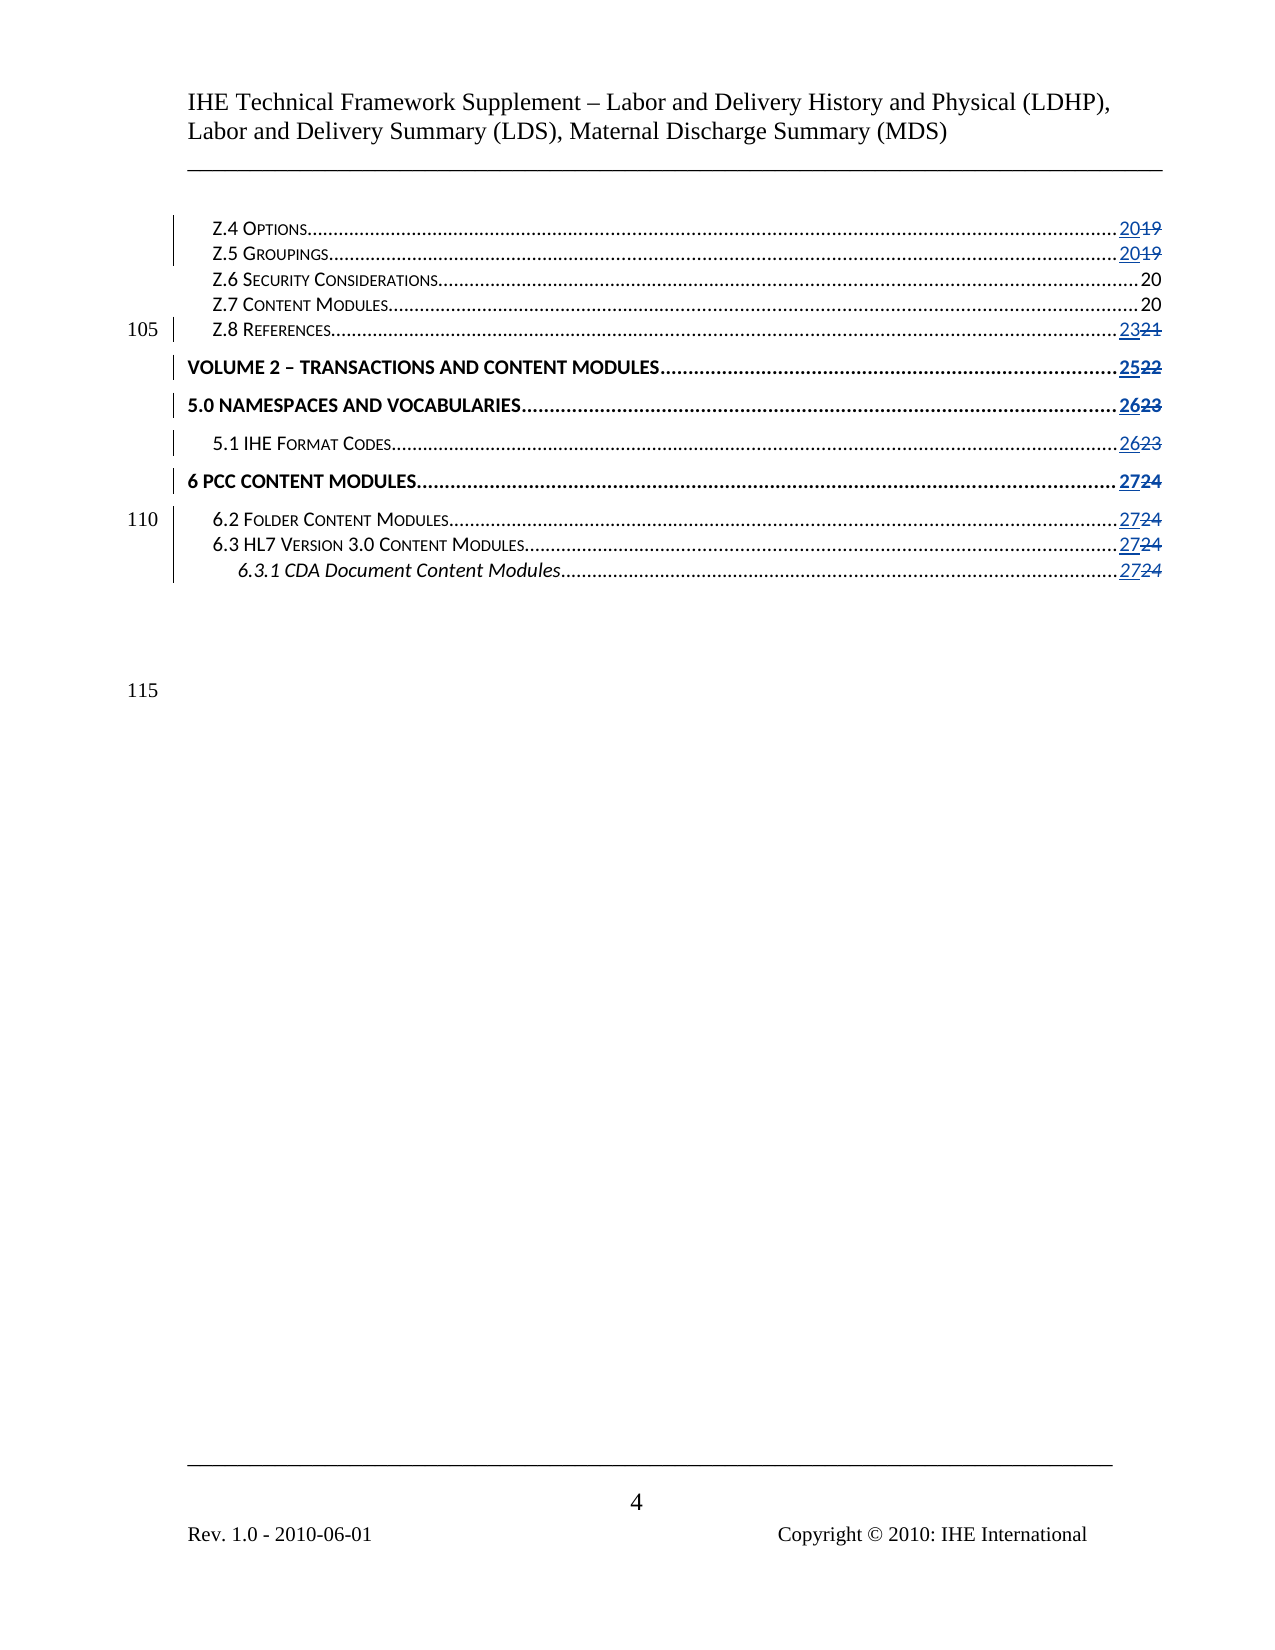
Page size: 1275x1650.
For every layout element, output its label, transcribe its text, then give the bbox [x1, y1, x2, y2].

text Z.6 Security Considerations 20 [212, 266, 1162, 291]
text Z.7 Content Modules 20 [212, 291, 1162, 317]
text 6.2 Folder Content Modules [212, 506, 1162, 532]
text 6 PCC Content Modules [187, 468, 1162, 494]
text Z.4 Options [212, 215, 1162, 240]
text 5.1 IHE Format Codes [212, 430, 1162, 456]
text 5.0 Namespaces and Vocabularies [187, 392, 1162, 418]
text Z.5 Groupings [212, 240, 1162, 266]
text 6.3 HL7 Version 3.0 Content Modules [212, 532, 1162, 557]
text 6.3.1 CDA Document Content Modules [237, 557, 1162, 582]
text Volume 2 – Transactions and Content Modules [187, 354, 1162, 380]
text Z.8 References [212, 317, 1162, 342]
